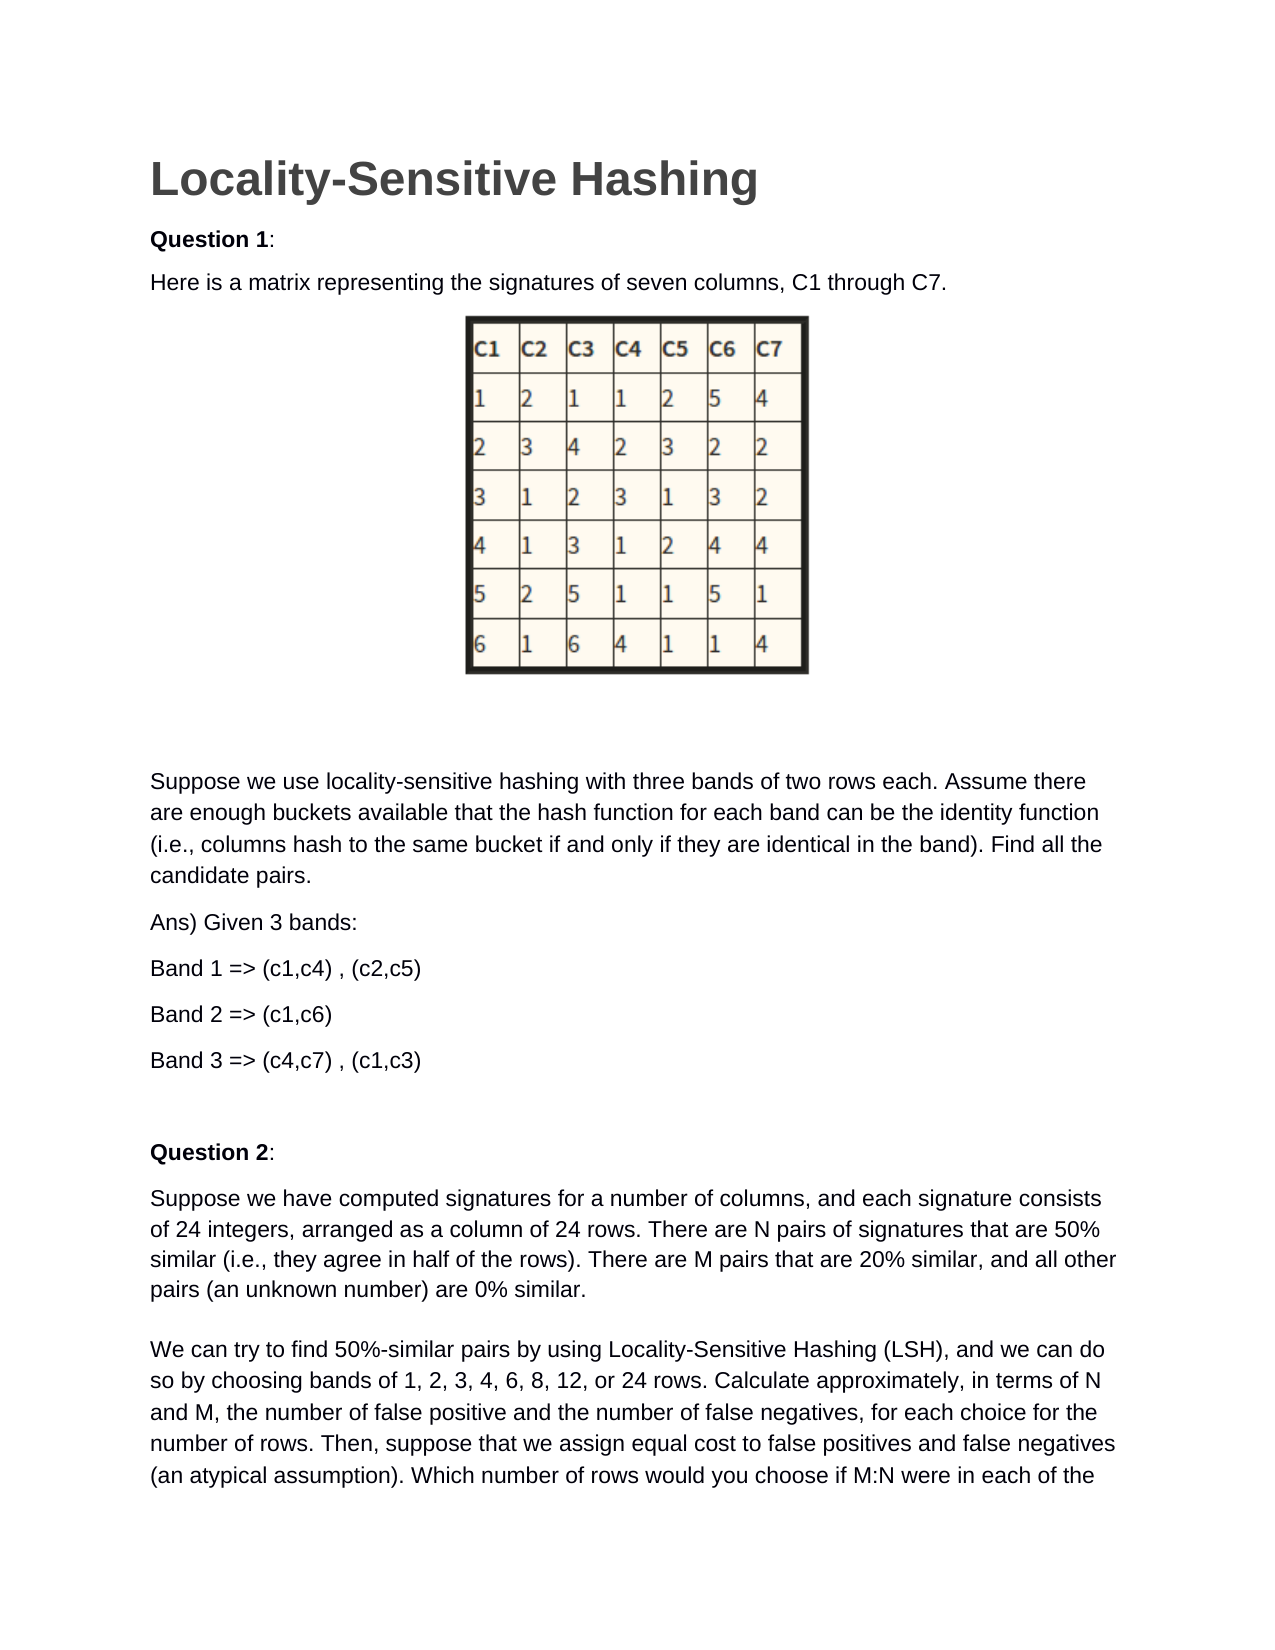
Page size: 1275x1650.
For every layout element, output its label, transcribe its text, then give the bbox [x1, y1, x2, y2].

text Here is a matrix representing the signatures of seven columns, C1 through C7. [150, 268, 1125, 295]
text Ans) Given 3 bands: [150, 908, 1125, 935]
text Suppose we use locality-sensitive hashing with three bands of two rows each. Assume there are enough buckets available that the hash function for each band can be the identity function (i.e., columns hash to the same bucket if and only if they are identical in the band). Find all the candidate pairs. [150, 768, 1125, 889]
text Question 2: [150, 1139, 1125, 1166]
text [150, 1336, 1125, 1488]
text Question 1: [150, 226, 1125, 253]
text Band 1 => (c1,c4) , (c2,c5) [150, 955, 1125, 981]
text Band 2 => (c1,c6) [150, 1001, 1125, 1027]
subtitle Locality-Sensitive Hashing [150, 150, 1125, 205]
text Band 3 => (c4,c7) , (c1,c3) [150, 1047, 1125, 1073]
picture [458, 310, 817, 687]
text Suppose we have computed signatures for a number of columns, and each signature consists of 24 integers, arranged as a column of 24 rows. There are N pairs of signatures that are 50% similar (i.e., they agree in half of the rows). There are M pairs that are 20% similar, and all other pairs (an unknown number) are 0% similar. [150, 1185, 1125, 1302]
